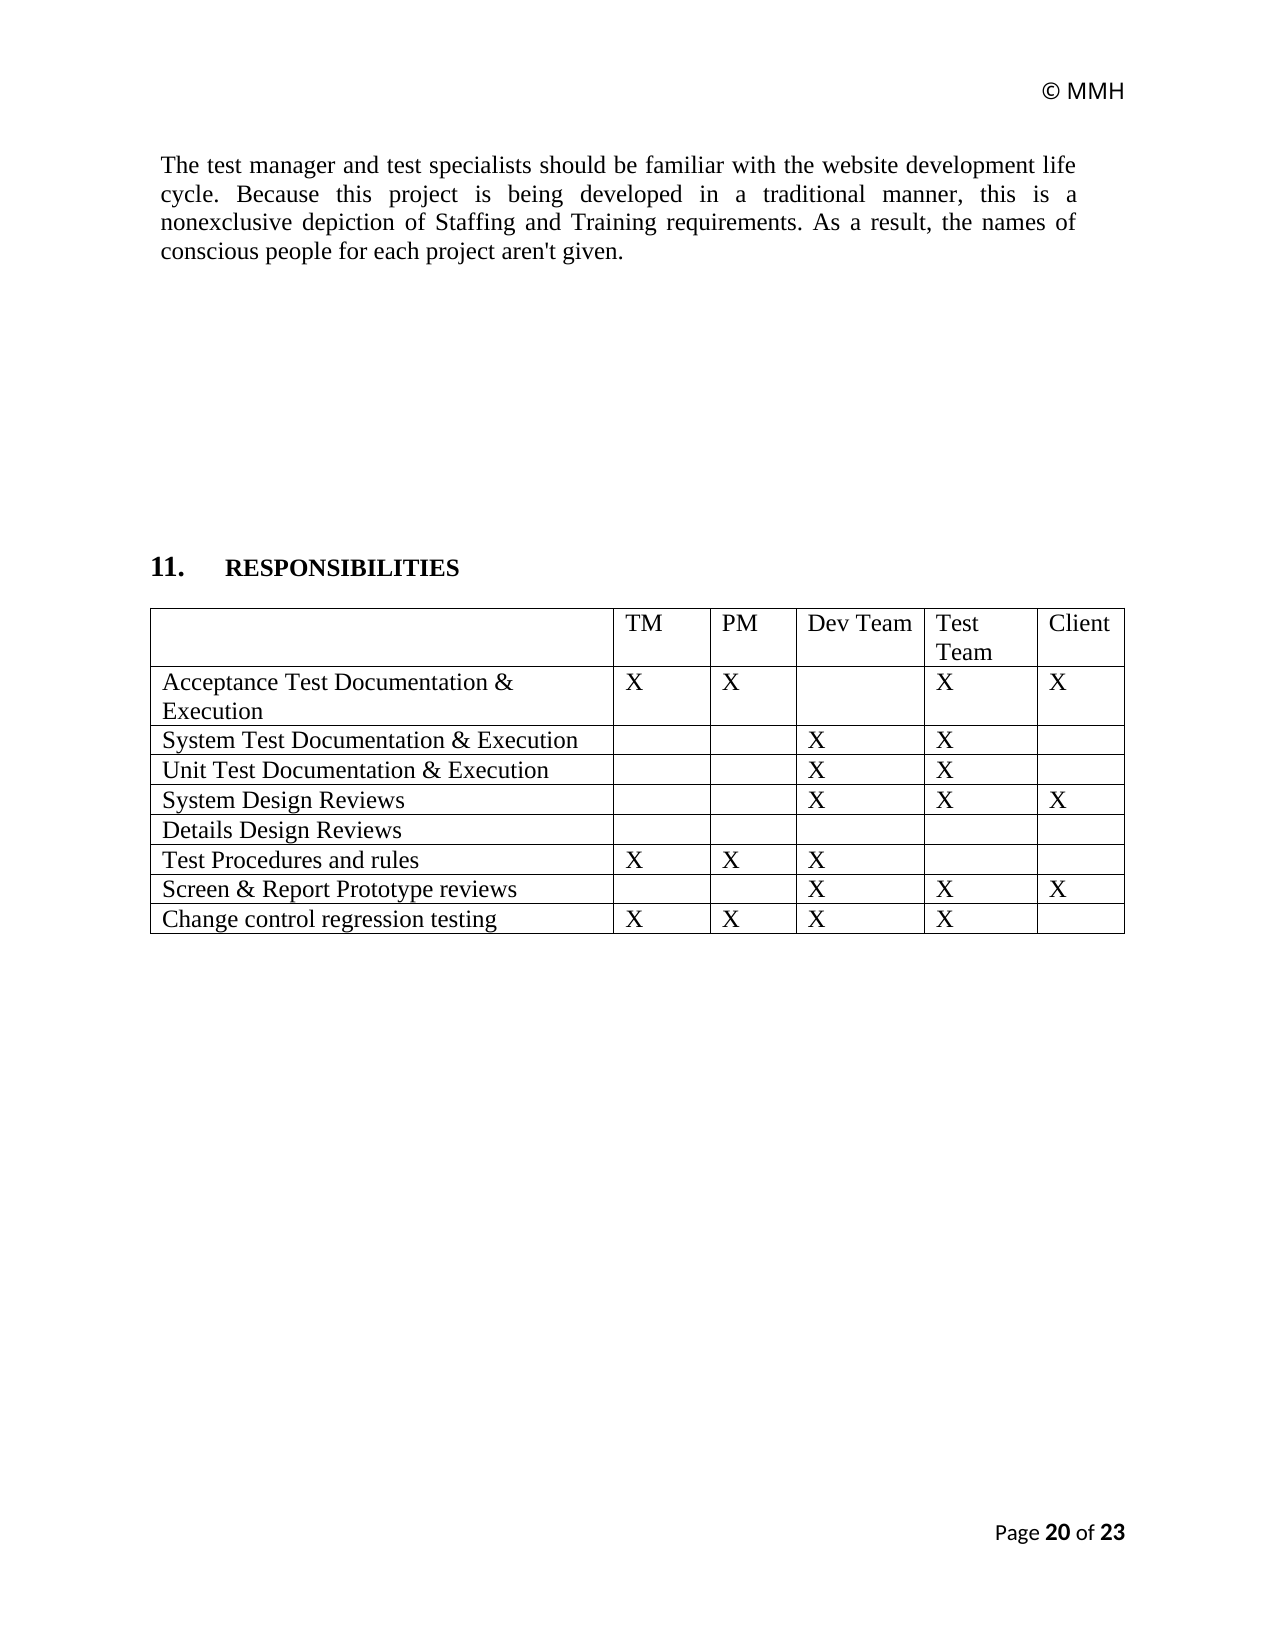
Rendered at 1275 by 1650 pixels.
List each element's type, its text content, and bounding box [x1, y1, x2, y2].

table_cell [711, 785, 796, 814]
table_cell [614, 726, 710, 754]
table_cell X [797, 755, 924, 784]
table_cell X [711, 667, 796, 724]
text The test manager and test specialists should be familiar with the website development life cycle. Because this project is being developed in a traditional manner, this is a nonexclusive depiction of Staffing and Training requirements. As a result, the names of conscious people for each project aren't given. [160, 150, 1077, 265]
table_header Dev Team [797, 609, 924, 666]
table_cell [614, 875, 710, 903]
table_cell X [614, 845, 710, 873]
table_cell Unit Test Documentation & Execution [151, 755, 613, 784]
table_header PM [711, 609, 796, 666]
table_cell [797, 667, 924, 724]
table_cell X [925, 726, 1037, 754]
table_cell [711, 875, 796, 903]
table_cell X [1038, 875, 1124, 903]
table_cell X [925, 755, 1037, 784]
table_cell [797, 815, 924, 844]
table_cell Test Procedures and rules [151, 845, 613, 873]
table_cell System Test Documentation & Execution [151, 726, 613, 754]
table_cell X [1038, 785, 1124, 814]
table_cell X [797, 785, 924, 814]
table_cell [1038, 904, 1124, 933]
table_cell Change control regression testing [151, 904, 613, 933]
table_cell Screen & Report Prototype reviews [151, 875, 613, 903]
table_cell Acceptance Test Documentation & Execution [151, 667, 613, 724]
table_cell X [711, 845, 796, 873]
table_cell X [797, 845, 924, 873]
table_cell X [925, 785, 1037, 814]
table_cell [711, 815, 796, 844]
table_cell [711, 755, 796, 784]
table_cell X [797, 875, 924, 903]
table_cell X [925, 904, 1037, 933]
table_header [151, 609, 613, 666]
table_cell X [614, 667, 710, 724]
table_cell X [1038, 667, 1124, 724]
table_cell Details Design Reviews [151, 815, 613, 844]
table_cell [1038, 755, 1124, 784]
table_cell X [797, 904, 924, 933]
table_cell [1038, 845, 1124, 873]
table_header Client [1038, 609, 1124, 666]
table_header Test Team [925, 609, 1037, 666]
table_cell [925, 815, 1037, 844]
table_cell [614, 785, 710, 814]
table_cell X [925, 667, 1037, 724]
table_cell X [614, 904, 710, 933]
table_cell [614, 755, 710, 784]
subtitle RESPONSIBILITIES [150, 549, 1125, 582]
table_cell X [925, 875, 1037, 903]
table_cell [711, 726, 796, 754]
table_cell [925, 845, 1037, 873]
table_cell [614, 815, 710, 844]
table_cell [1038, 815, 1124, 844]
table_header TM [614, 609, 710, 666]
table_cell X [711, 904, 796, 933]
table_cell X [797, 726, 924, 754]
table_cell [1038, 726, 1124, 754]
table_cell System Design Reviews [151, 785, 613, 814]
